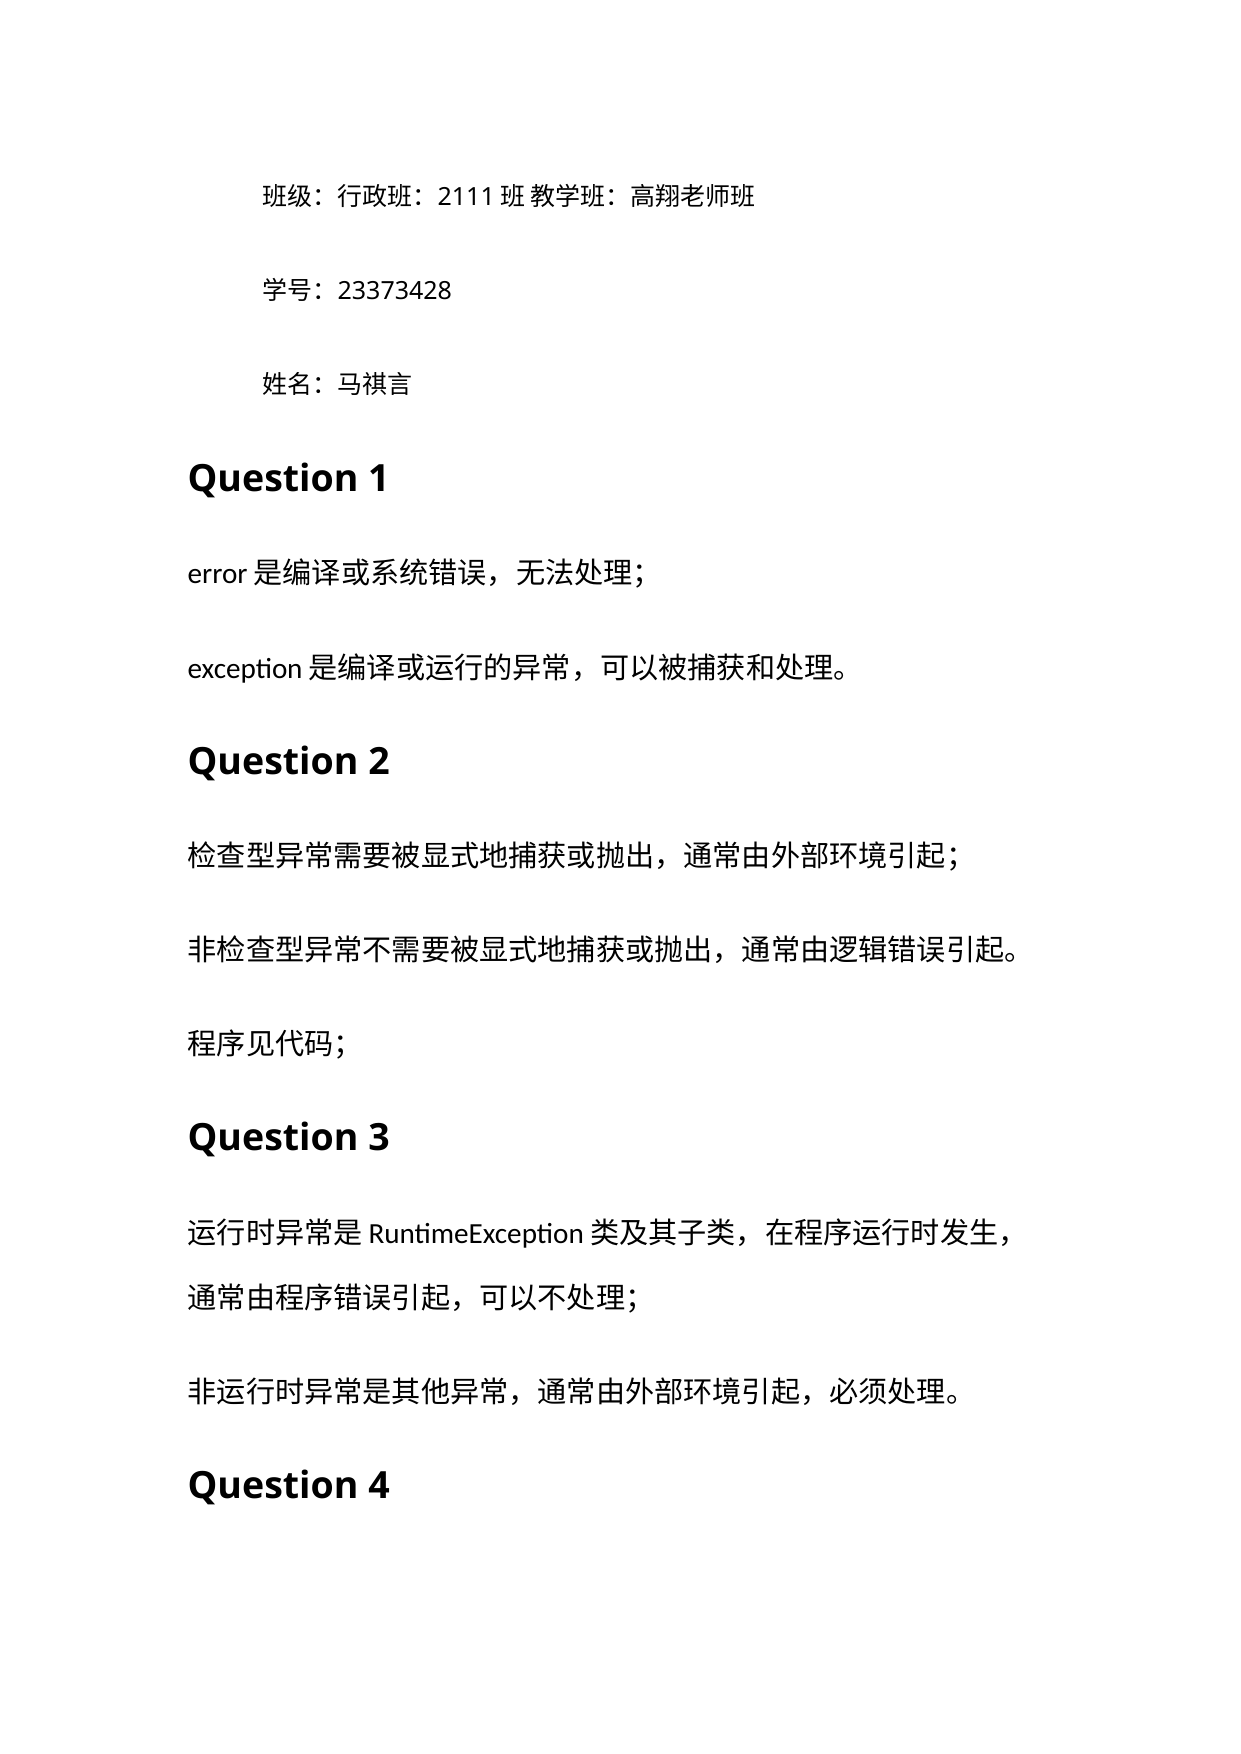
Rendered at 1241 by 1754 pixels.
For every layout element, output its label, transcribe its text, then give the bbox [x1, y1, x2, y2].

subtitle Question 2 [187, 727, 1053, 792]
subtitle 程序见代码； [187, 1009, 1053, 1074]
subtitle 非检查型异常不需要被显式地捕获或抛出，通常由逻辑错误引起。 [187, 915, 1053, 980]
text exception是编译或运行的异常，可以被捕获和处理。 [187, 633, 1053, 698]
subtitle 检查型异常需要被显式地捕获或抛出，通常由外部环境引起； [187, 821, 1053, 886]
subtitle 运行时异常是RuntimeException类及其子类，在程序运行时发生，通常由程序错误引起，可以不处理； [187, 1198, 1053, 1328]
subtitle Question 3 [187, 1104, 1053, 1169]
subtitle Question 4 [187, 1451, 1053, 1516]
subtitle error是编译或系统错误，无法处理； [187, 539, 1053, 604]
subtitle 非运行时异常是其他异常，通常由外部环境引起，必须处理。 [187, 1357, 1053, 1422]
text 班级：行政班：2111班 教学班：高翔老师班 [262, 162, 978, 227]
text 学号：23373428 [262, 256, 978, 321]
subtitle Question 1 [187, 444, 1053, 509]
text 姓名：马祺言 [262, 350, 978, 415]
